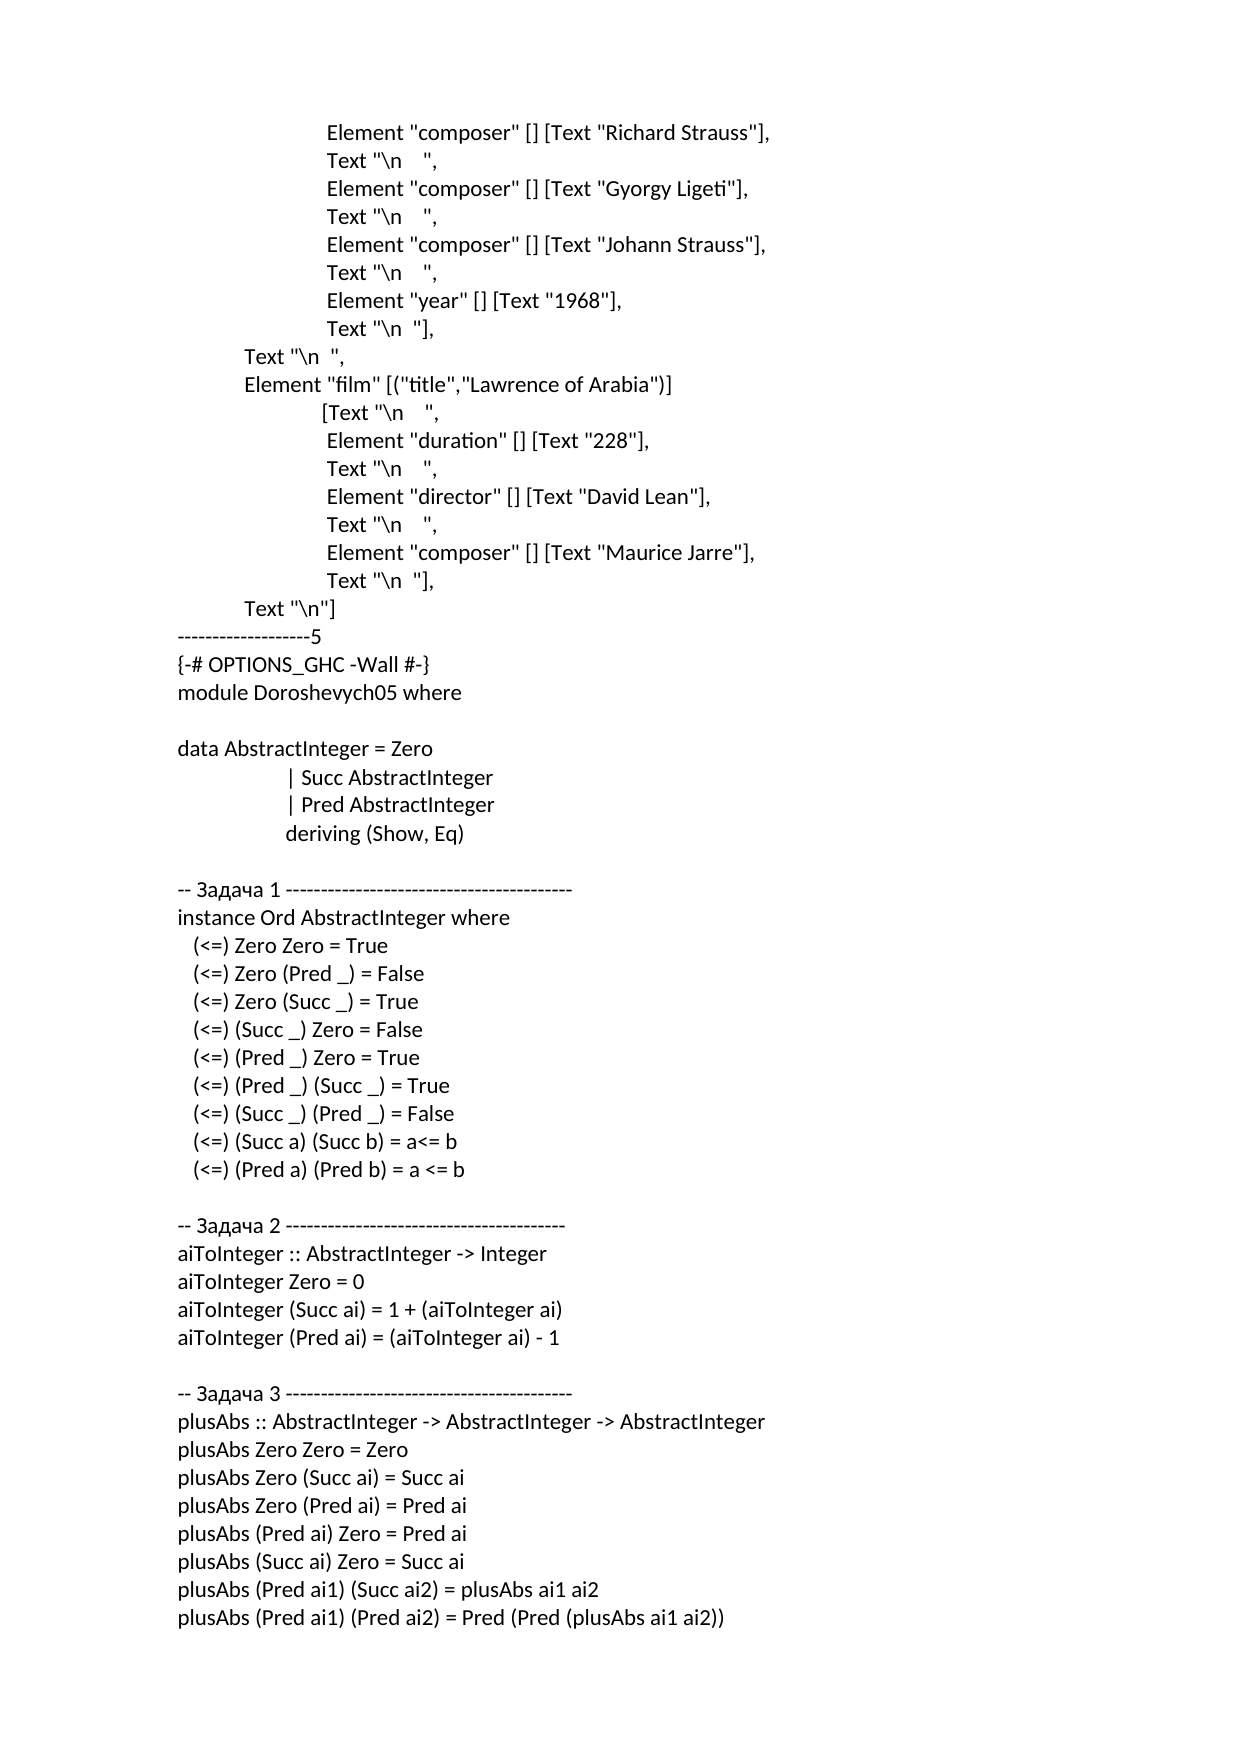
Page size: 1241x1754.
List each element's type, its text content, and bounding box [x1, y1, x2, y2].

text (<=) (Pred _) Zero = True [177, 1043, 1152, 1071]
text module Doroshevych05 where [177, 678, 1152, 707]
text plusAbs (Pred ai1) (Succ ai2) = plusAbs ai1 ai2 [177, 1575, 1152, 1603]
text (<=) (Pred a) (Pred b) = a <= b [177, 1155, 1152, 1183]
text plusAbs (Pred ai1) (Pred ai2) = Pred (Pred (plusAbs ai1 ai2)) [177, 1603, 1152, 1631]
text (<=) Zero (Pred _) = False [177, 959, 1152, 987]
text plusAbs (Succ ai) Zero = Succ ai [177, 1547, 1152, 1575]
text -------------------5 [177, 622, 1152, 651]
text -- Задача 3 ----------------------------------------- [177, 1379, 1152, 1407]
text | Succ AbstractInteger [177, 763, 1152, 791]
text (<=) Zero (Succ _) = True [177, 987, 1152, 1015]
text Element "film" [("title","Lawrence of Arabia")] [177, 370, 1152, 398]
text Element "year" [] [Text "1968"], [177, 286, 1152, 314]
text (<=) (Succ _) Zero = False [177, 1015, 1152, 1043]
text data AbstractInteger = Zero [177, 734, 1152, 763]
text (<=) (Pred _) (Succ _) = True [177, 1071, 1152, 1099]
text Element "composer" [] [Text "Johann Strauss"], [177, 230, 1152, 258]
text aiToInteger :: AbstractInteger -> Integer [177, 1239, 1152, 1267]
text deriving (Show, Eq) [177, 819, 1152, 847]
text plusAbs Zero Zero = Zero [177, 1435, 1152, 1463]
text aiToInteger (Pred ai) = (aiToInteger ai) - 1 [177, 1323, 1152, 1351]
text (<=) Zero Zero = True [177, 931, 1152, 959]
text Element "composer" [] [Text "Gyorgy Ligeti"], [177, 174, 1152, 202]
text Text "\n "], [177, 314, 1152, 342]
text Text "\n"] [177, 594, 1152, 622]
text Text "\n ", [177, 510, 1152, 538]
text [Text "\n ", [177, 398, 1152, 426]
text -- Задача 1 ----------------------------------------- [177, 875, 1152, 903]
text instance Ord AbstractInteger where [177, 903, 1152, 931]
text plusAbs (Pred ai) Zero = Pred ai [177, 1519, 1152, 1547]
text aiToInteger (Succ ai) = 1 + (aiToInteger ai) [177, 1295, 1152, 1323]
text Element "duration" [] [Text "228"], [177, 426, 1152, 454]
text Element "director" [] [Text "David Lean"], [177, 482, 1152, 510]
text plusAbs Zero (Pred ai) = Pred ai [177, 1491, 1152, 1519]
text plusAbs :: AbstractInteger -> AbstractInteger -> AbstractInteger [177, 1407, 1152, 1435]
text -- Задача 2 ---------------------------------------- [177, 1211, 1152, 1239]
text Text "\n ", [177, 454, 1152, 482]
text (<=) (Succ _) (Pred _) = False [177, 1099, 1152, 1127]
text Text "\n ", [177, 342, 1152, 370]
text | Pred AbstractInteger [177, 791, 1152, 819]
text Text "\n ", [177, 146, 1152, 174]
text Element "composer" [] [Text "Richard Strauss"], [177, 118, 1152, 146]
text (<=) (Succ a) (Succ b) = a<= b [177, 1127, 1152, 1155]
text Text "\n ", [177, 202, 1152, 230]
text plusAbs Zero (Succ ai) = Succ ai [177, 1463, 1152, 1491]
text Text "\n "], [177, 566, 1152, 594]
text Text "\n ", [177, 258, 1152, 286]
text Element "composer" [] [Text "Maurice Jarre"], [177, 538, 1152, 566]
text {-# OPTIONS_GHC -Wall #-} [177, 651, 1152, 678]
text aiToInteger Zero = 0 [177, 1267, 1152, 1295]
